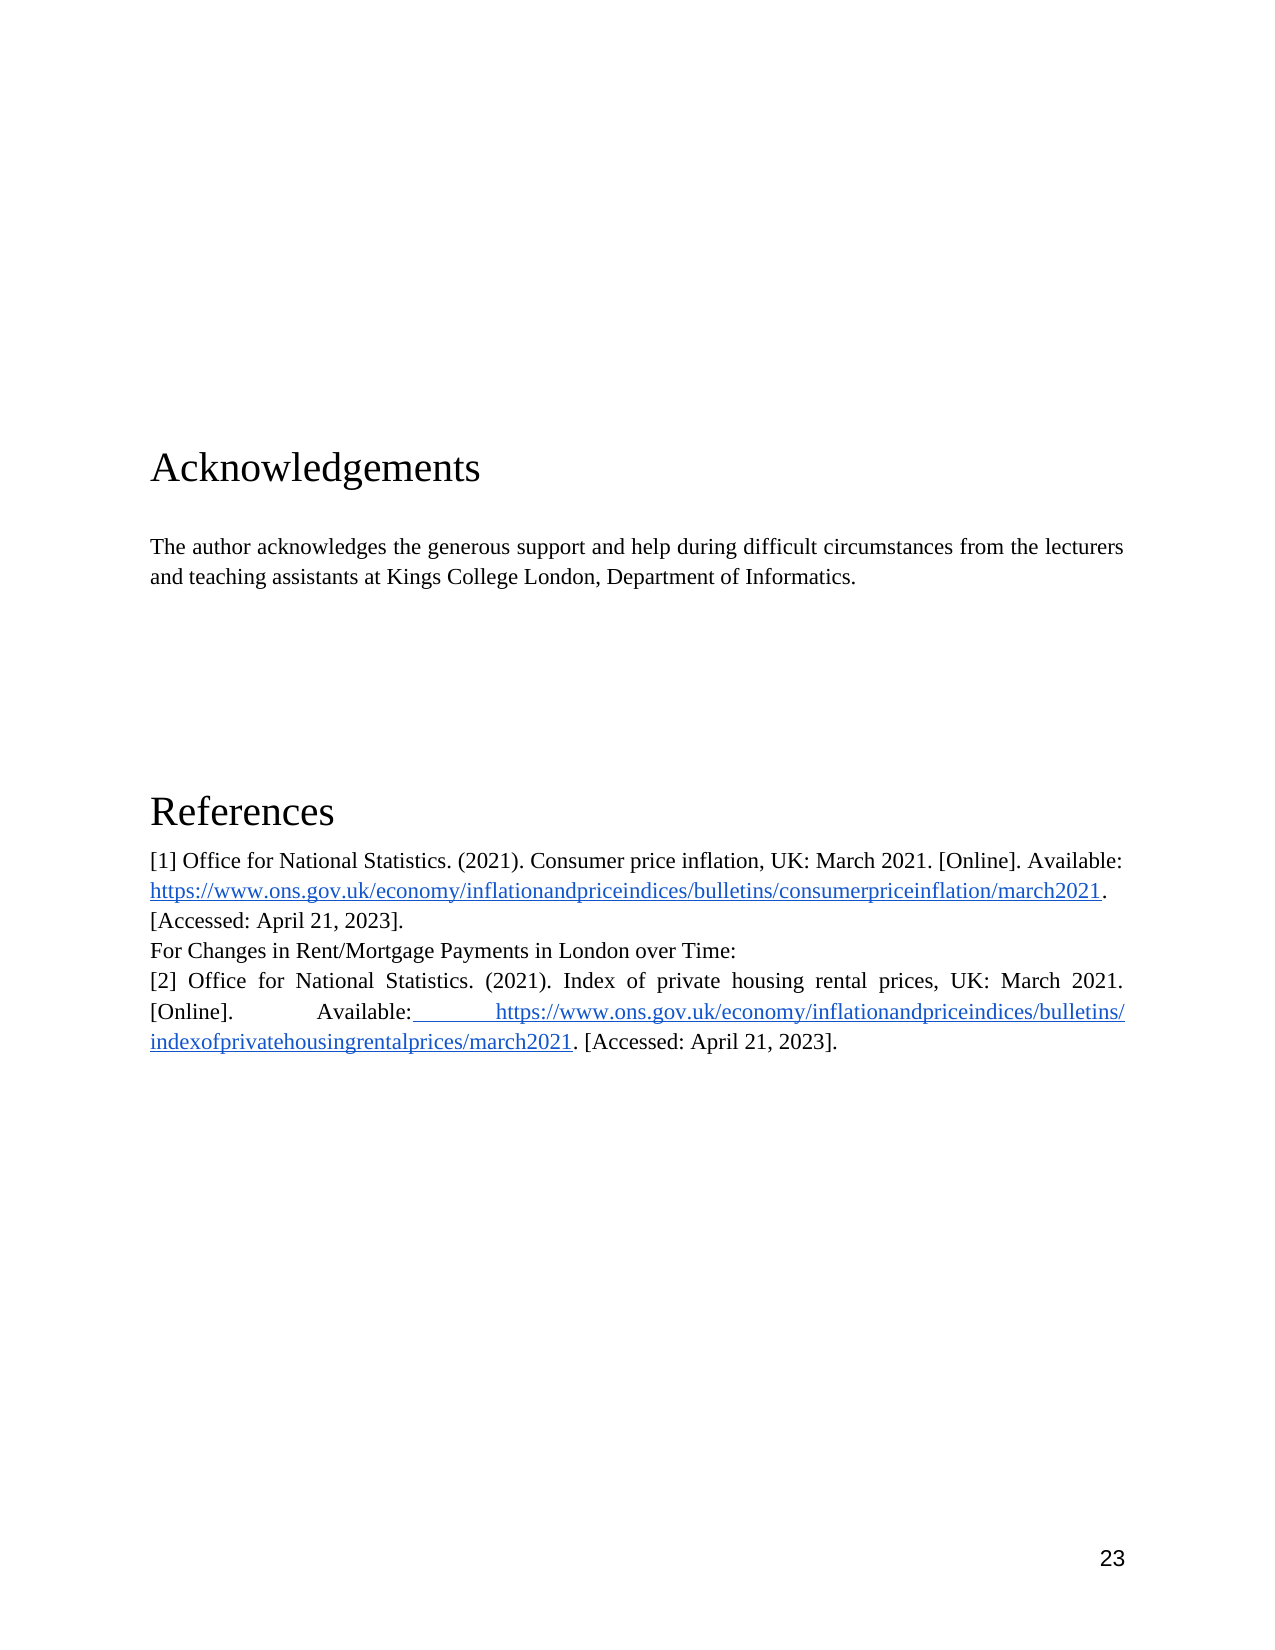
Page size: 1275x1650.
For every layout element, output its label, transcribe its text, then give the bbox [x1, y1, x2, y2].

text [2] Office for National Statistics. (2021). Index of private housing rental prices, UK: March 2021. [Online]. Available: https://www.ons.gov.uk/economy/inflationandpriceindices/bulletins/indexofprivatehousingrentalprices/march2021. [Accessed: April 21, 2023]. [150, 967, 1125, 1054]
subtitle References [150, 786, 1125, 834]
text [1] Office for National Statistics. (2021). Consumer price inflation, UK: March 2021. [Online]. Available: https://www.ons.gov.uk/economy/inflationandpriceindices/bulletins/consumerpriceinflation/march2021. [Accessed: April 21, 2023]. [150, 847, 1125, 933]
text For Changes in Rent/Mortgage Payments in London over Time: [150, 937, 1125, 964]
subtitle Acknowledgements [150, 442, 1125, 490]
text The author acknowledges the generous support and help during difficult circumstances from the lecturers and teaching assistants at Kings College London, Department of Informatics. [150, 533, 1125, 590]
